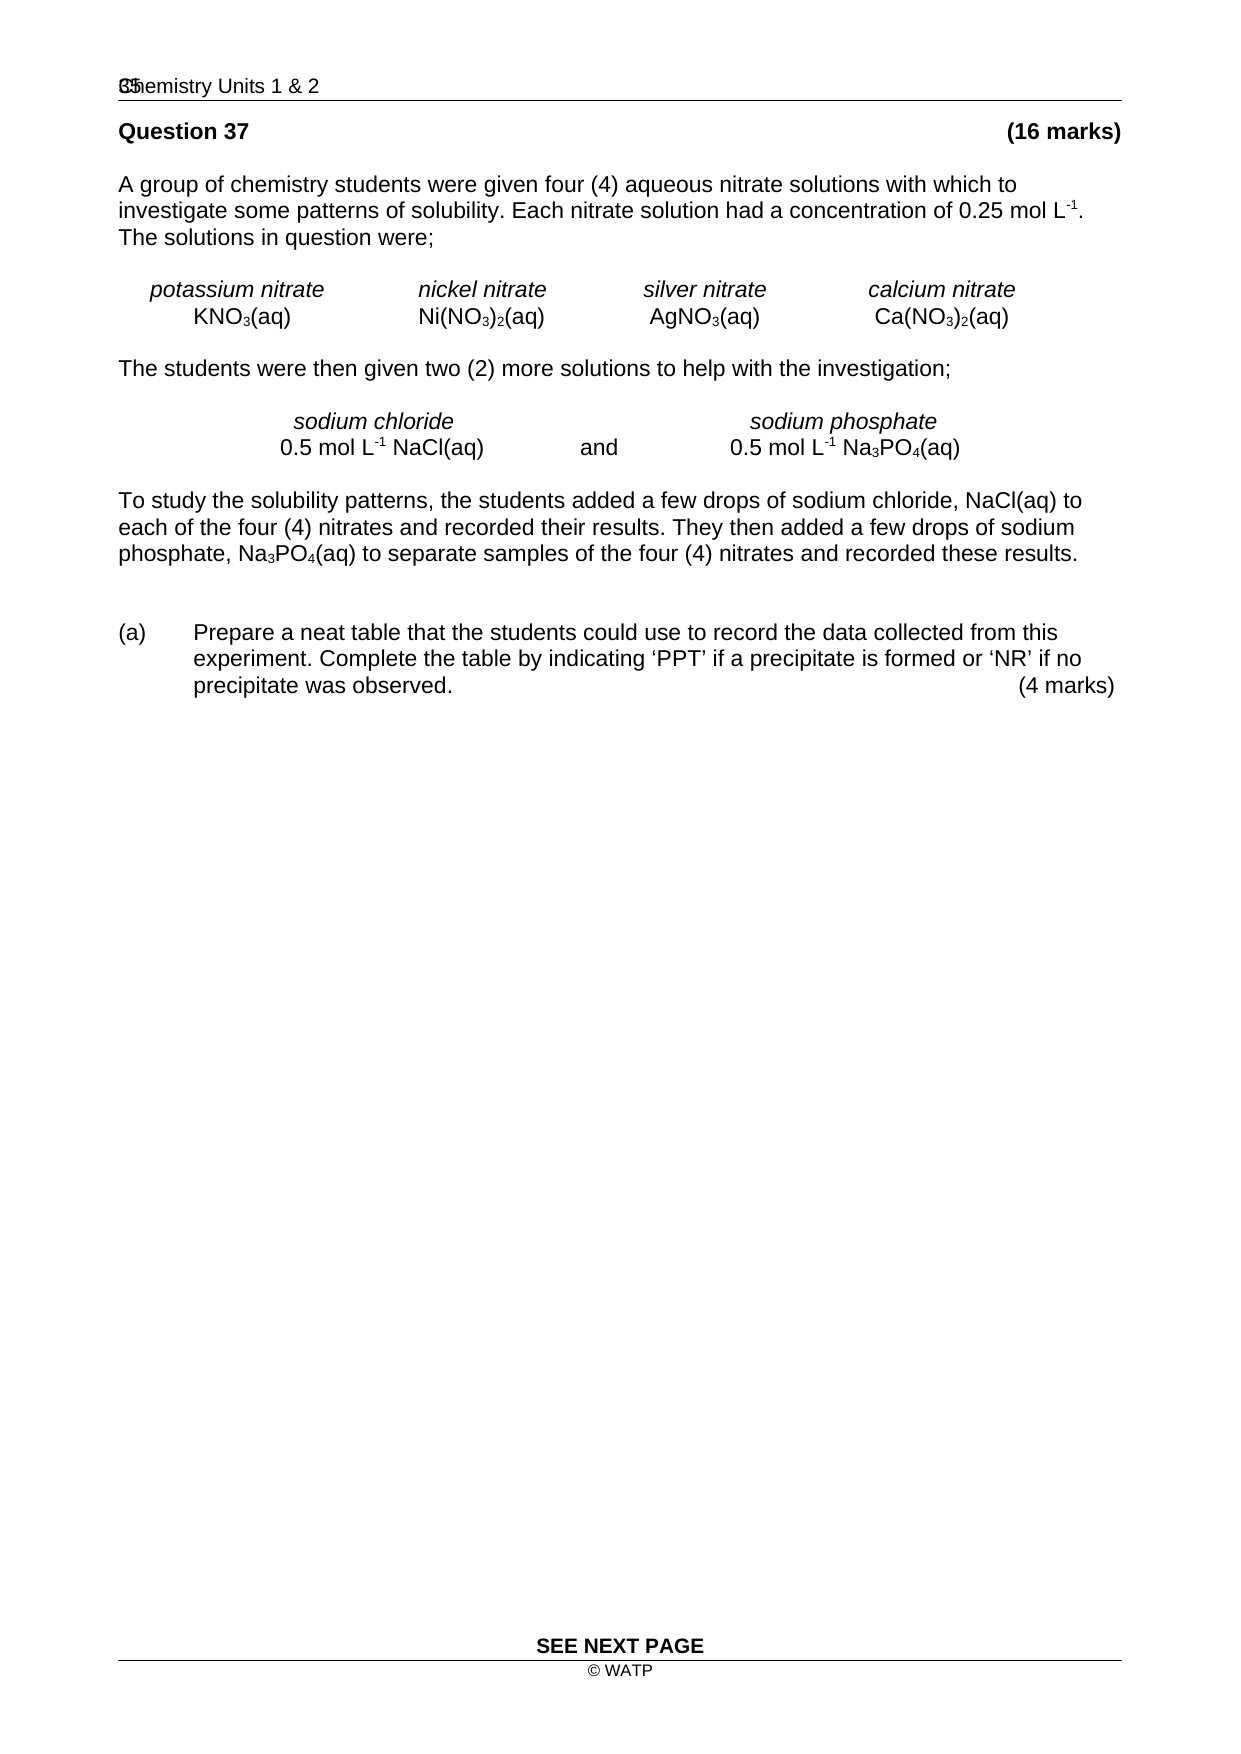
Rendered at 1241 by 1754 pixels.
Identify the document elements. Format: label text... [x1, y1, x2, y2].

text sodium chloride sodium phosphate [118, 408, 1122, 434]
text To study the solubility patterns, the students added a few drops of sodium chloride, NaCl(aq) to each of the four (4) nitrates and recorded their results. They then added a few drops of sodium phosphate, Na3PO4(aq) to separate samples of the four (4) nitrates and recorded these results. [118, 487, 1122, 566]
text Question 37 (16 marks) [118, 118, 1122, 144]
text (a) Prepare a neat table that the students could use to record the data collected from this experiment. Complete the table by indicating ‘PPT’ if a precipitate is formed or ‘NR’ if no precipitate was observed. (4 marks) [118, 619, 1122, 698]
text potassium nitrate nickel nitrate silver nitrate calcium nitrate [118, 276, 1122, 303]
text A group of chemistry students were given four (4) aqueous nitrate solutions with which to investigate some patterns of solubility. Each nitrate solution had a concentration of 0.25 mol L-1. The solutions in question were; [118, 171, 1122, 250]
text The students were then given two (2) more solutions to help with the investigation; [118, 355, 1122, 382]
text 0.5 mol L-1 NaCl(aq) and 0.5 mol L-1 Na3PO4(aq) [118, 434, 1122, 461]
text KNO3(aq) Ni(NO3)2(aq) AgNO3(aq) Ca(NO3)2(aq) [118, 303, 1122, 329]
